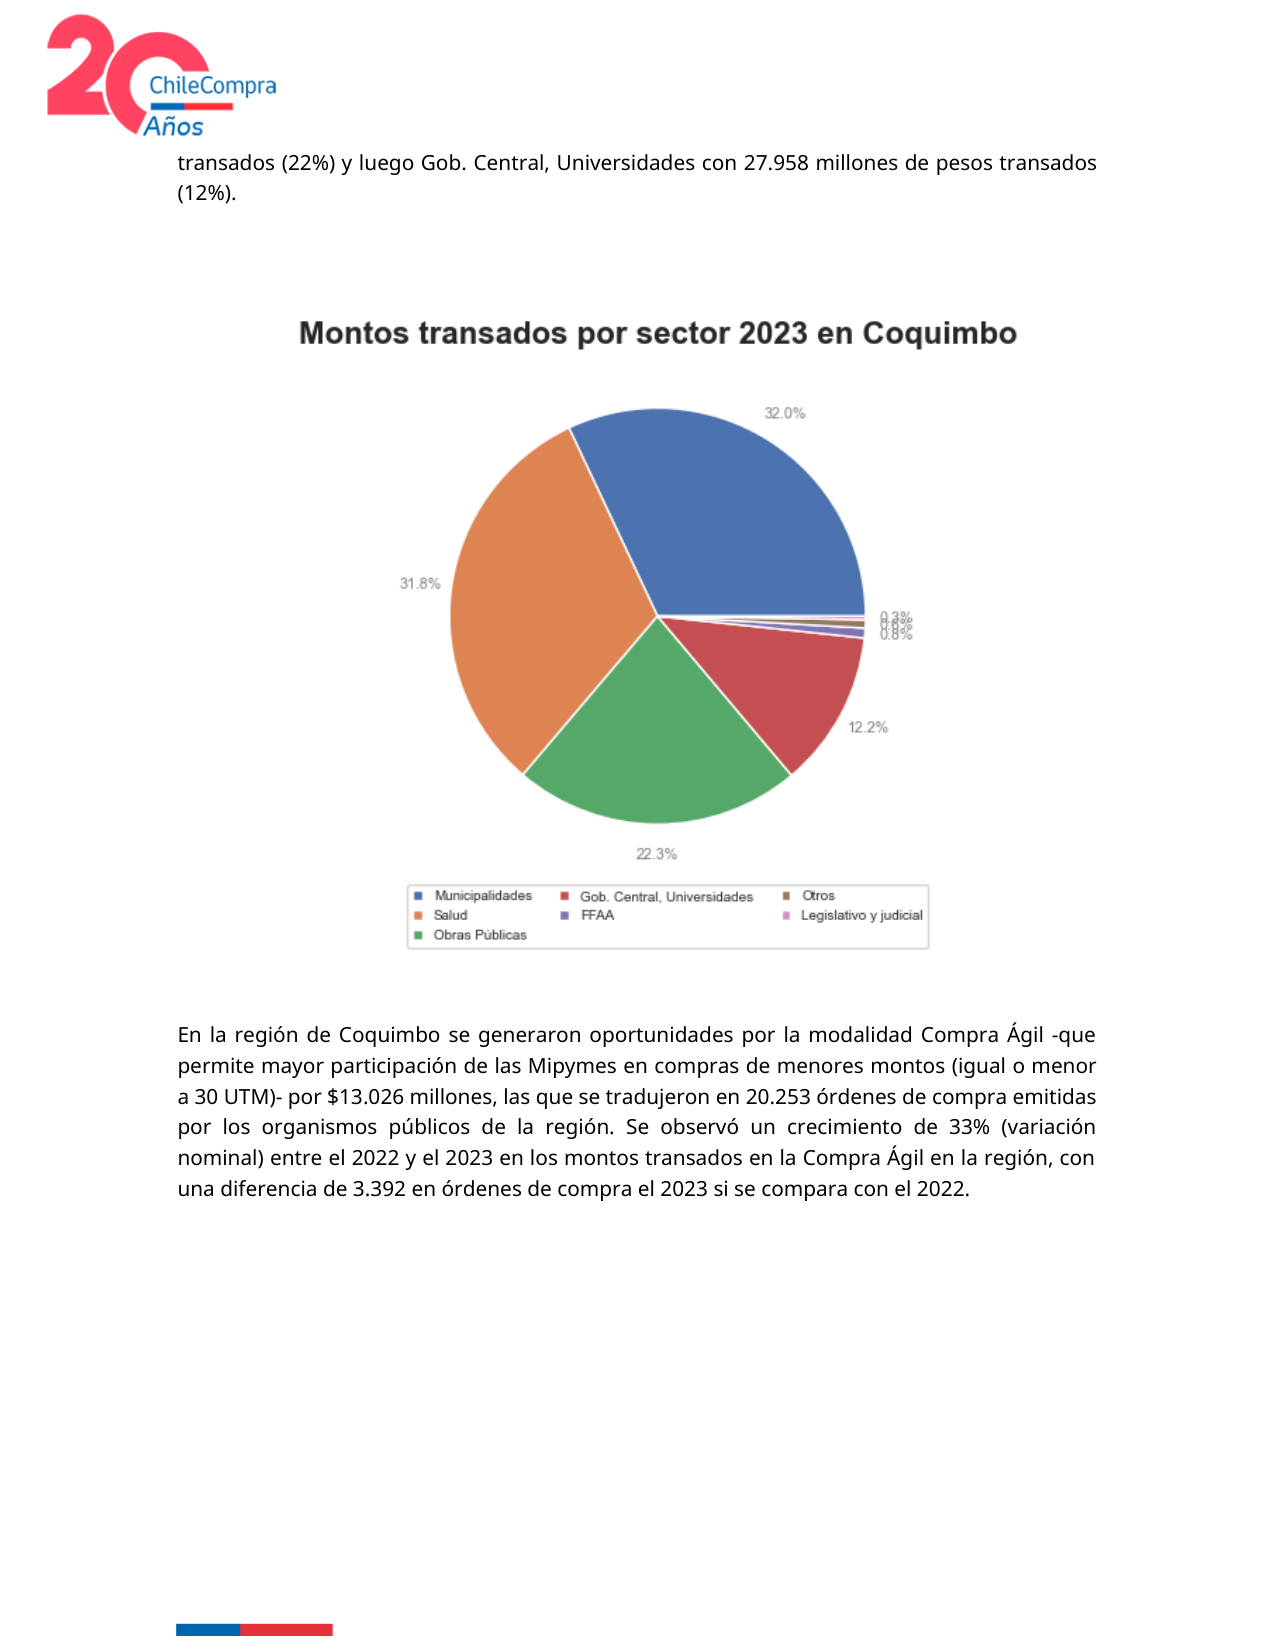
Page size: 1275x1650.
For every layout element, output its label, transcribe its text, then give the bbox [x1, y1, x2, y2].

text En la región de Coquimbo se generaron oportunidades por la modalidad Compra Ágil -que permite mayor participación de las Mipymes en compras de menores montos (igual o menor a 30 UTM)- por $13.026 millones, las que se tradujeron en 20.253 órdenes de compra emitidas por los organismos públicos de la región. Se observó un crecimiento de 33% (variación nominal) entre el 2022 y el 2023 en los montos transados en la Compra Ágil en la región, con una diferencia de 3.392 en órdenes de compra el 2023 si se compara con el 2022. [177, 1021, 1098, 1202]
picture [196, 276, 1097, 951]
picture [0, 1573, 1275, 1636]
picture [42, 9, 279, 141]
